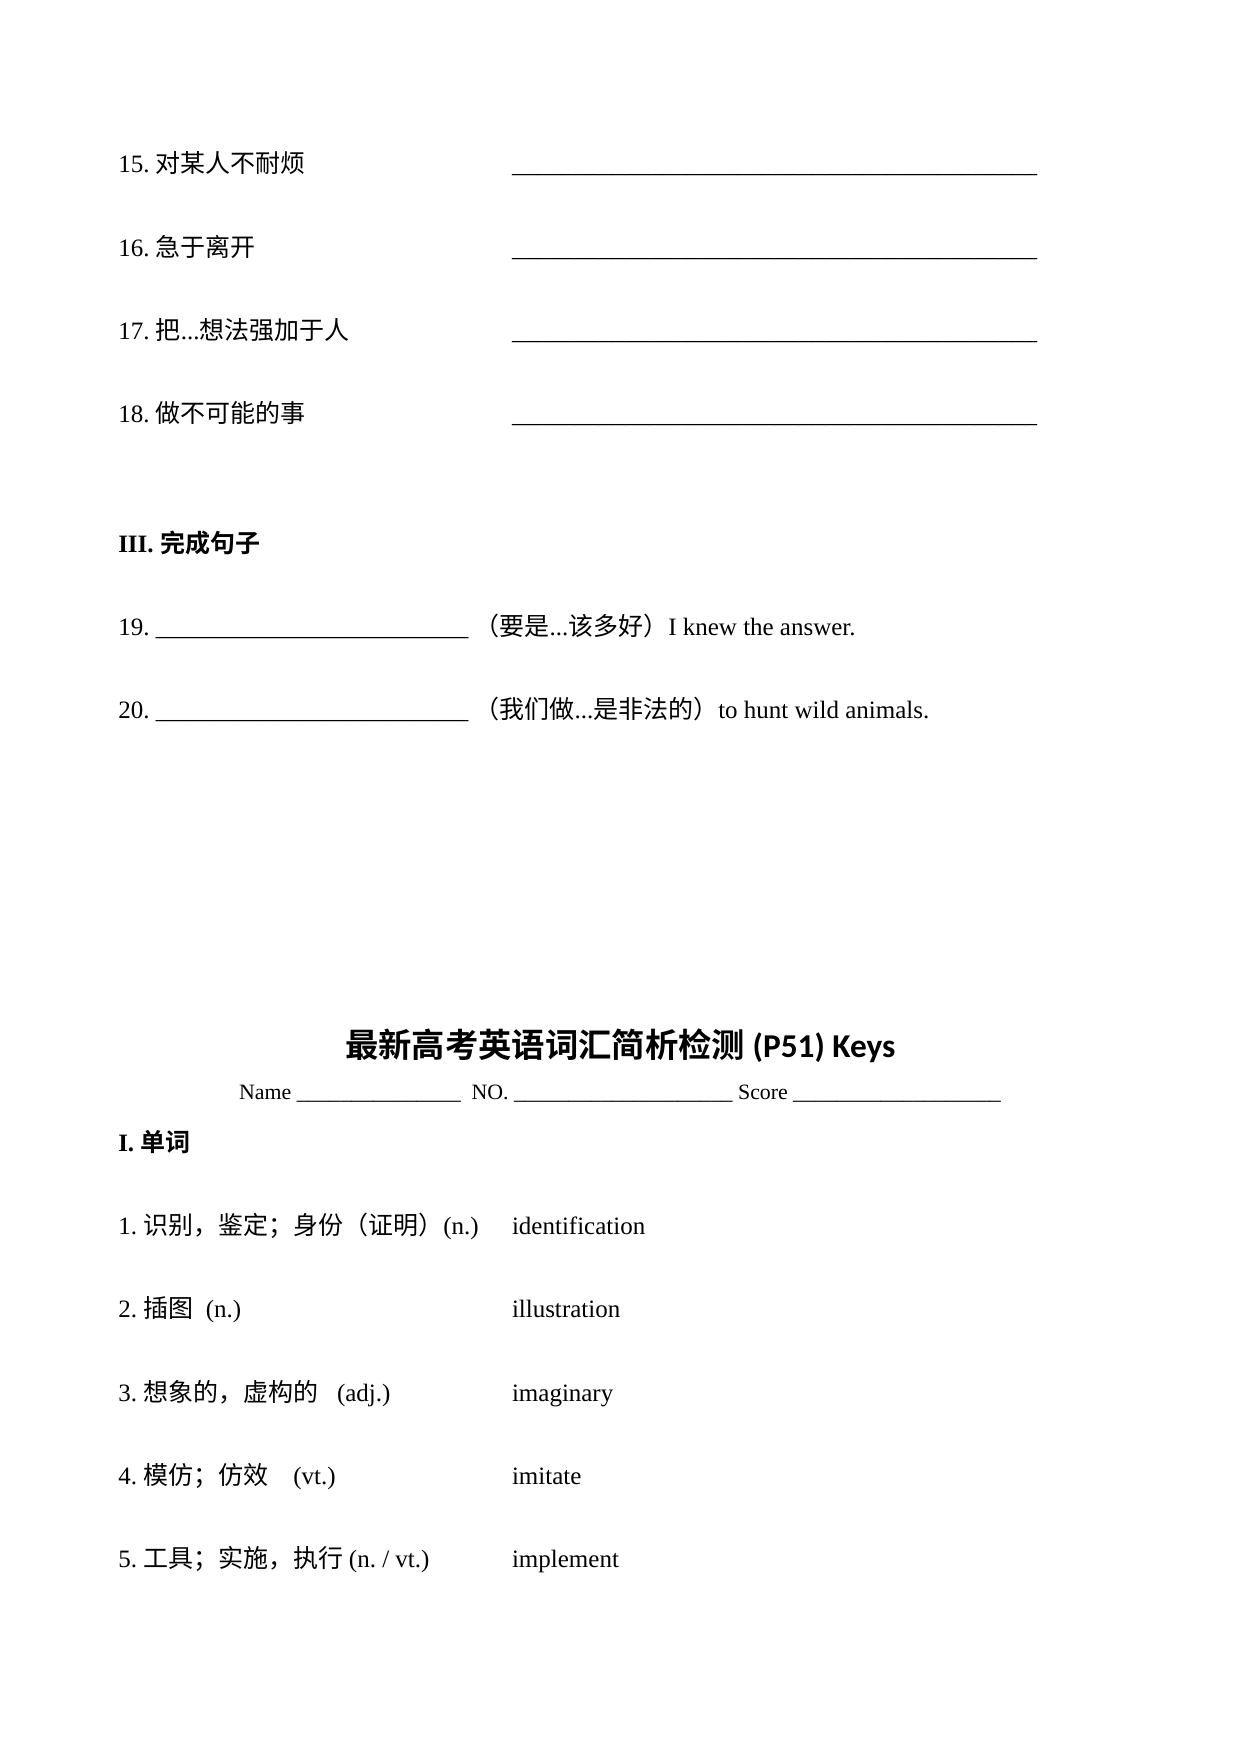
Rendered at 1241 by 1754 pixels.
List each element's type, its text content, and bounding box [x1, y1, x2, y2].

text 4. 模仿；仿效 (vt.) imitate [118, 1441, 1122, 1506]
text I. 单词 [118, 1108, 1122, 1173]
text III. 完成句子 [118, 509, 1122, 574]
text Name _______________ NO. ____________________ Score ___________________ [118, 1076, 1122, 1108]
text 20. _________________________ （我们做...是非法的）to hunt wild animals. [118, 675, 1122, 740]
text 3. 想象的，虚构的 (adj.) imaginary [118, 1358, 1122, 1423]
text 1. 识别，鉴定；身份（证明）(n.) identification [118, 1191, 1122, 1256]
text 16. 急于离开 __________________________________________ [118, 213, 1122, 278]
text 5. 工具；实施，执行 (n. / vt.) implement [118, 1524, 1122, 1589]
text 18. 做不可能的事 __________________________________________ [118, 379, 1122, 444]
text 17. 把...想法强加于人 __________________________________________ [118, 296, 1122, 361]
text 最新高考英语词汇简析检测 (P51) Keys [118, 1011, 1122, 1076]
text 15. 对某人不耐烦 __________________________________________ [118, 129, 1122, 194]
text 2. 插图 (n.) illustration [118, 1274, 1122, 1339]
text 19. _________________________ （要是...该多好）I knew the answer. [118, 592, 1122, 657]
